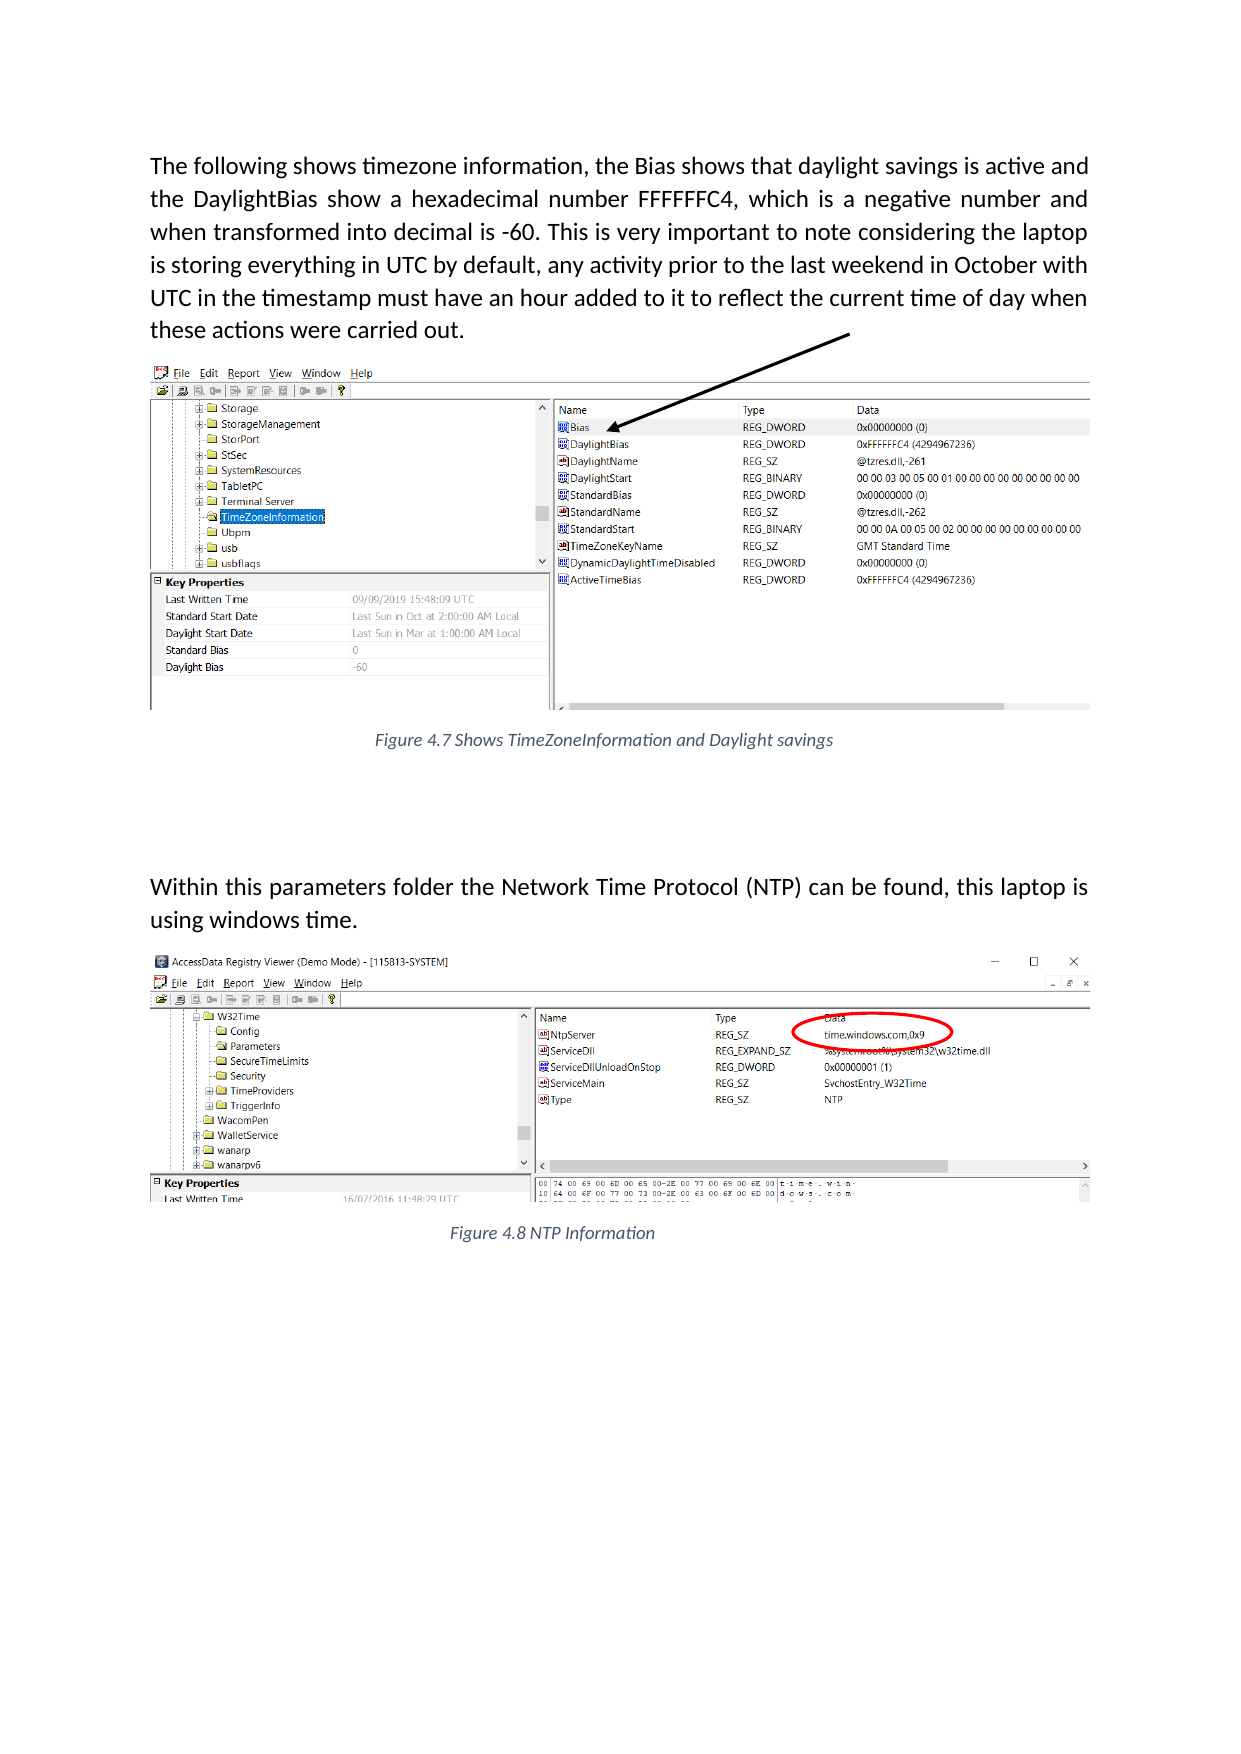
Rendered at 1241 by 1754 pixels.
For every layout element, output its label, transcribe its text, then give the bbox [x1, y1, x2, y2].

text The following shows timezone information, the Bias shows that daylight savings is active and the DaylightBias show a hexadecimal number FFFFFFC4, which is a negative number and when transformed into decimal is -60. This is very important to note considering the laptop is storing everything in UTC by default, any activity prior to the last weekend in October with UTC in the timestamp must have an hour added to it to reflect the current time of day when these actions were carried out. [150, 150, 1090, 345]
picture [150, 953, 1091, 1202]
picture [150, 364, 1091, 710]
text Within this parameters folder the Network Time Protocol (NTP) can be found, this laptop is using windows time. [150, 871, 1090, 935]
